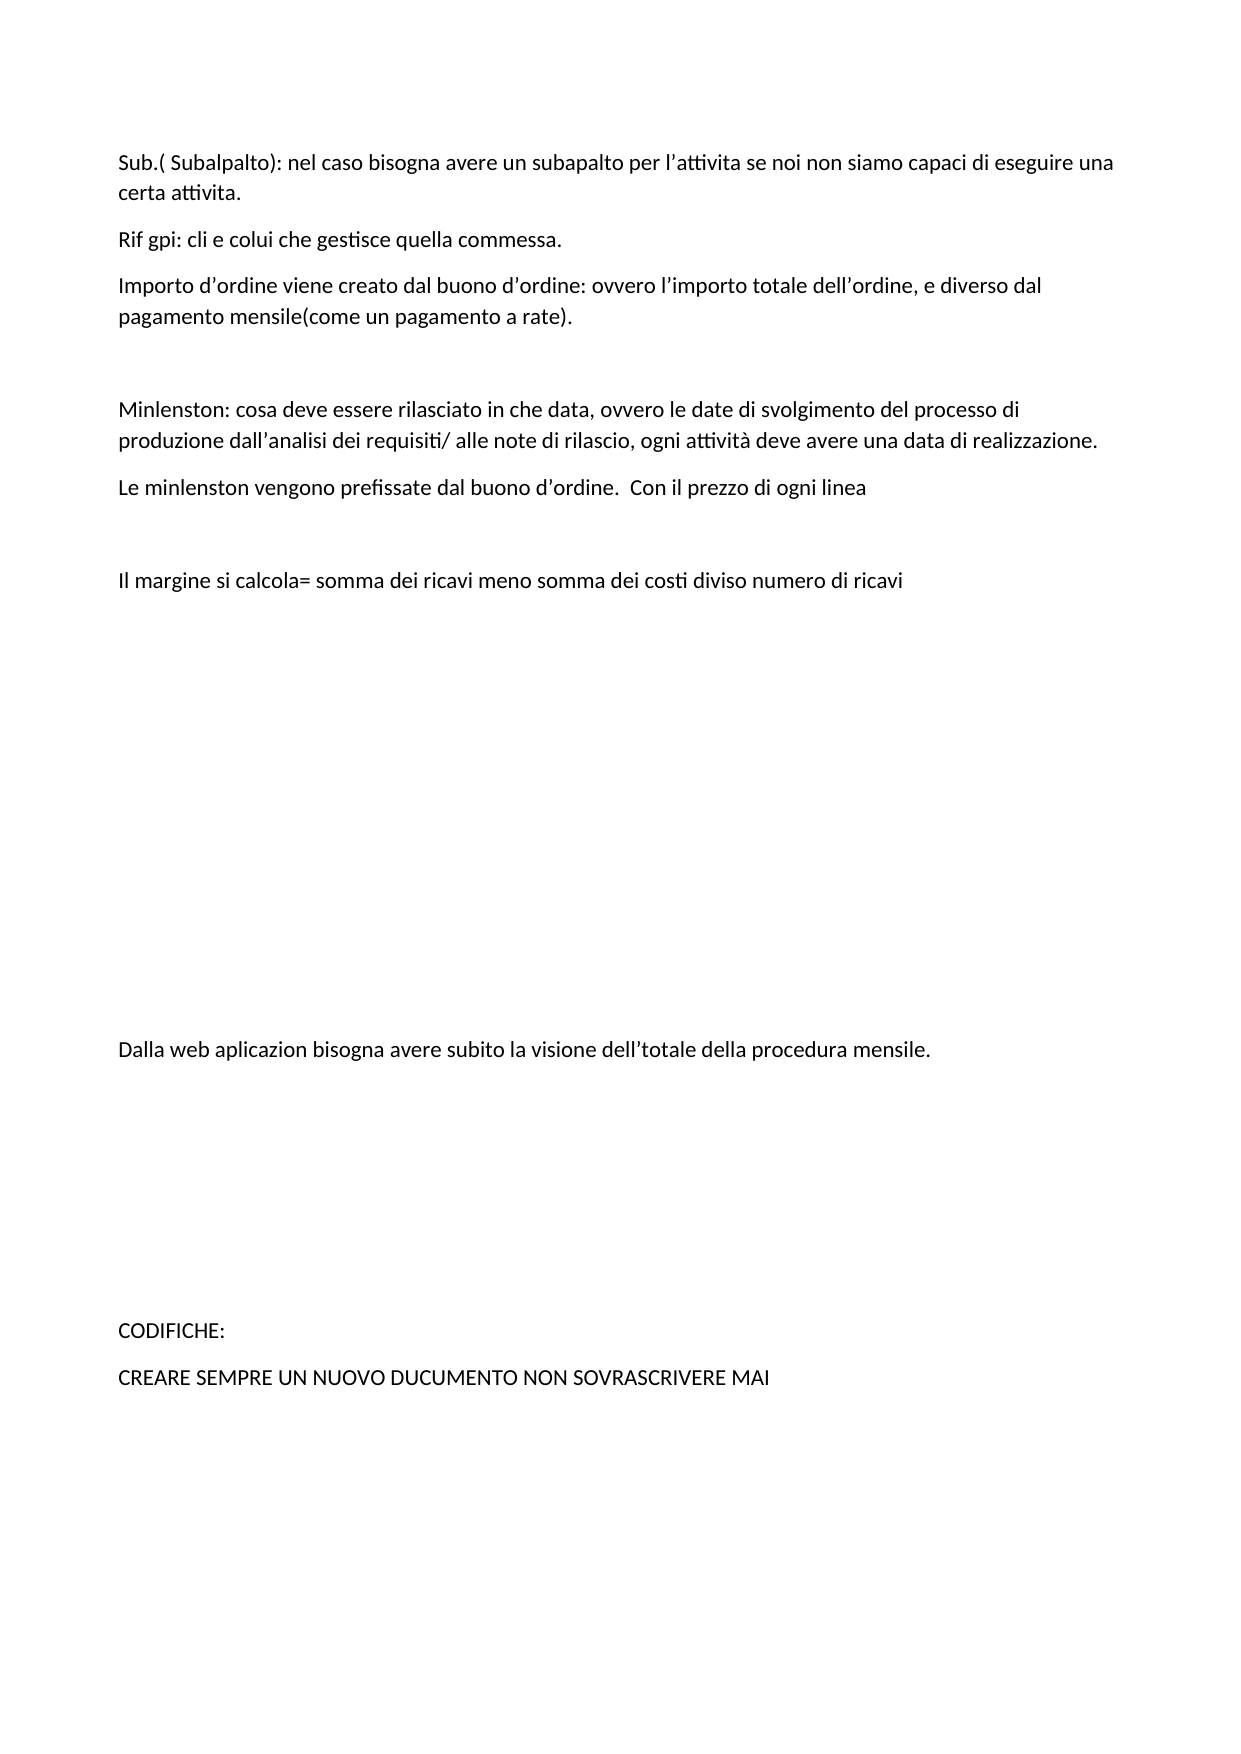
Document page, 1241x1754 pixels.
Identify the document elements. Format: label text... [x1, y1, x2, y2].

text Sub.( Subalpalto): nel caso bisogna avere un subapalto per l’attivita se noi non siamo capaci di eseguire una certa attivita. [118, 148, 1122, 206]
text Il margine si calcola= somma dei ricavi meno somma dei costi diviso numero di ricavi [118, 566, 1122, 594]
text Le minlenston vengono prefissate dal buono d’ordine. Con il prezzo di ogni linea [118, 473, 1122, 501]
text CODIFICHE: [118, 1316, 1122, 1344]
text Minlenston: cosa deve essere rilasciato in che data, ovvero le date di svolgimento del processo di produzione dall’analisi dei requisiti/ alle note di rilascio, ogni attività deve avere una data di realizzazione. [118, 396, 1122, 454]
text Dalla web aplicazion bisogna avere subito la visione dell’totale della procedura mensile. [118, 1035, 1122, 1063]
text CREARE SEMPRE UN NUOVO DUCUMENTO NON SOVRASCRIVERE MAI [118, 1363, 1122, 1391]
text Rif gpi: cli e colui che gestisce quella commessa. [118, 225, 1122, 253]
text Importo d’ordine viene creato dal buono d’ordine: ovvero l’importo totale dell’ordine, e diverso dal pagamento mensile(come un pagamento a rate). [118, 272, 1122, 330]
